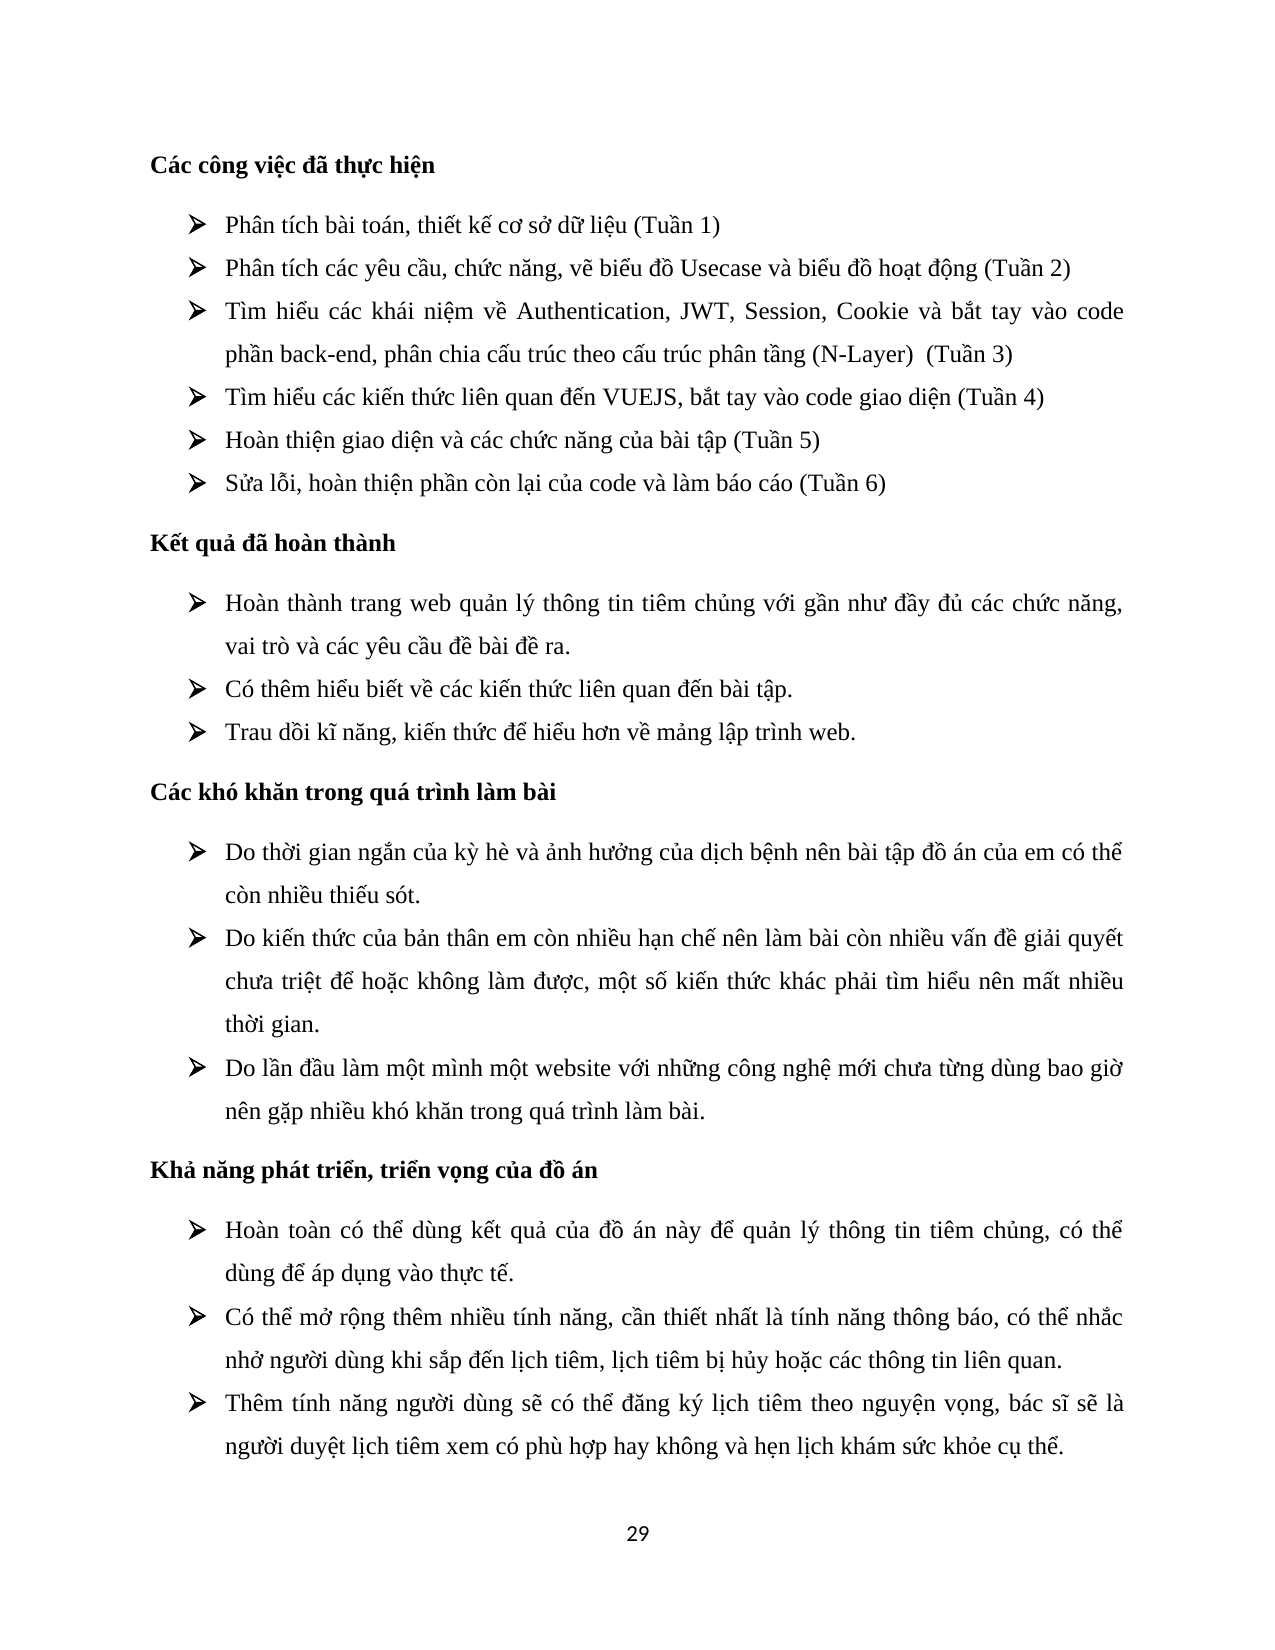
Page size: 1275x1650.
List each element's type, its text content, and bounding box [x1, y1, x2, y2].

text Các công việc đã thực hiện [150, 150, 1125, 179]
list Phân tích các yêu cầu, chức năng, vẽ biểu đồ Usecase và biểu đồ hoạt động (Tuần 2) [187, 253, 1125, 282]
text Khả năng phát triển, triển vọng của đồ án [150, 1156, 1125, 1184]
list Do lần đầu làm một mình một website với những công nghệ mới chưa từng dùng bao giờ nên gặp nhiều khó khăn trong quá trình làm bài. [187, 1053, 1125, 1124]
list Tìm hiểu các khái niệm về Authentication, JWT, Session, Cookie và bắt tay vào code phần back-end, phân chia cấu trúc theo cấu trúc phân tầng (N-Layer) (Tuần 3) [187, 296, 1125, 368]
list Do kiến thức của bản thân em còn nhiều hạn chế nên làm bài còn nhiều vấn đề giải quyết chưa triệt để hoặc không làm được, một số kiến thức khác phải tìm hiểu nên mất nhiều thời gian. [187, 923, 1125, 1038]
list Thêm tính năng người dùng sẽ có thể đăng ký lịch tiêm theo nguyện vọng, bác sĩ sẽ là người duyệt lịch tiêm xem có phù hợp hay không và hẹn lịch khám sức khỏe cụ thể. [187, 1388, 1125, 1460]
list Do thời gian ngắn của kỳ hè và ảnh hưởng của dịch bệnh nên bài tập đồ án của em có thể còn nhiều thiếu sót. [187, 837, 1125, 909]
list Có thêm hiểu biết về các kiến thức liên quan đến bài tập. [187, 674, 1125, 703]
list Hoàn thành trang web quản lý thông tin tiêm chủng với gần như đầy đủ các chức năng, vai trò và các yêu cầu đề bài đề ra. [187, 588, 1125, 660]
list Phân tích bài toán, thiết kế cơ sở dữ liệu (Tuần 1) [187, 210, 1125, 238]
list Sửa lỗi, hoàn thiện phần còn lại của code và làm báo cáo (Tuần 6) [187, 468, 1125, 497]
list Hoàn thiện giao diện và các chức năng của bài tập (Tuần 5) [187, 425, 1125, 454]
list Trau dồi kĩ năng, kiến thức để hiểu hơn về mảng lập trình web. [187, 717, 1125, 746]
list Hoàn toàn có thể dùng kết quả của đồ án này để quản lý thông tin tiêm chủng, có thể dùng để áp dụng vào thực tế. [187, 1215, 1125, 1287]
text Kết quả đã hoàn thành [150, 528, 1125, 557]
list Tìm hiểu các kiến thức liên quan đến VUEJS, bắt tay vào code giao diện (Tuần 4) [187, 382, 1125, 411]
text Các khó khăn trong quá trình làm bài [150, 777, 1125, 806]
list Có thể mở rộng thêm nhiều tính năng, cần thiết nhất là tính năng thông báo, có thể nhắc nhở người dùng khi sắp đến lịch tiêm, lịch tiêm bị hủy hoặc các thông tin liên quan. [187, 1302, 1125, 1373]
